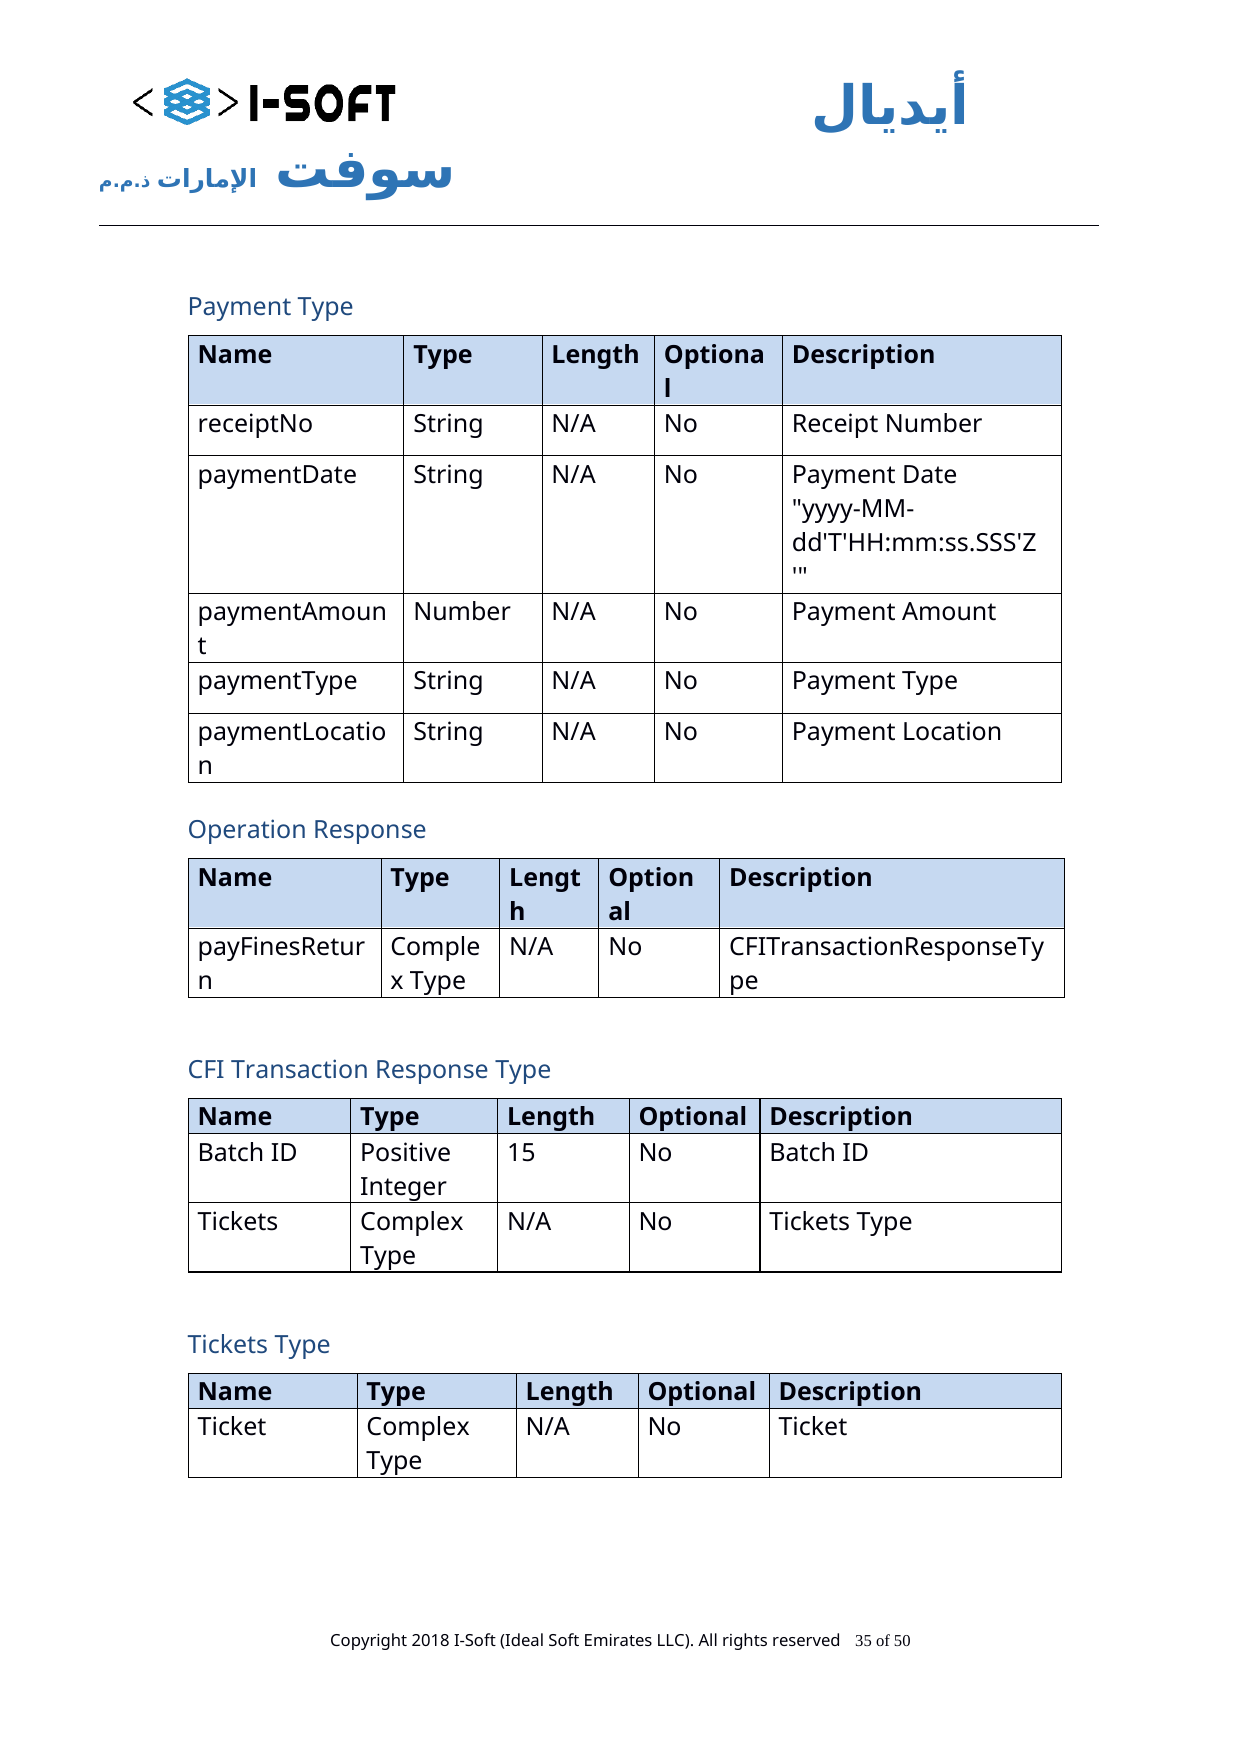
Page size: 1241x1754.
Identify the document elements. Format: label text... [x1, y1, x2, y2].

subtitle Operation Response [187, 812, 1016, 846]
table_cell N/A [498, 1203, 629, 1271]
table_cell Batch ID [761, 1134, 1061, 1202]
table_cell Tickets Type [761, 1203, 1061, 1271]
table_header Type [351, 1099, 497, 1133]
table_cell paymentAmount [189, 594, 403, 662]
table_cell No [655, 663, 782, 713]
table_cell receiptNo [189, 406, 403, 455]
table_header Length [543, 336, 654, 404]
table_cell Ticket [770, 1409, 1061, 1477]
table_header Length [517, 1374, 638, 1408]
table_cell Ticket [189, 1409, 357, 1477]
picture [98, 78, 430, 125]
table_cell No [655, 406, 782, 455]
table_header Optional [630, 1099, 759, 1133]
table_cell N/A [543, 663, 654, 713]
table_header Length [500, 859, 598, 927]
table_header Optional [599, 859, 719, 927]
table_cell Positive Integer [351, 1134, 497, 1202]
table_cell String [404, 406, 542, 455]
table_header Name [189, 336, 403, 404]
table_cell No [630, 1134, 759, 1202]
table_cell String [404, 663, 542, 713]
table_cell N/A [500, 929, 598, 997]
table_header Description [761, 1099, 1061, 1133]
table_cell N/A [543, 406, 654, 455]
table_cell N/A [543, 456, 654, 593]
table_header Type [382, 859, 499, 927]
table_cell CFITransactionResponseType [720, 929, 1064, 997]
table_header Type [404, 336, 542, 404]
table_cell Complex Type [382, 929, 499, 997]
table_cell String [404, 714, 542, 782]
table_header Optional [639, 1374, 769, 1408]
subtitle Tickets Type [187, 1326, 1016, 1360]
table_cell Payment Amount [783, 594, 1061, 662]
table_cell Complex Type [358, 1409, 516, 1477]
table_cell N/A [517, 1409, 638, 1477]
table_cell Receipt Number [783, 406, 1061, 455]
table_cell Payment Type [783, 663, 1061, 713]
table_header Description [783, 336, 1061, 404]
table_cell No [655, 714, 782, 782]
table_cell No [630, 1203, 759, 1271]
table_cell String [404, 456, 542, 593]
table_cell N/A [543, 714, 654, 782]
table_cell No [599, 929, 719, 997]
table_cell Complex Type [351, 1203, 497, 1271]
table_cell Number [404, 594, 542, 662]
table_header Name [189, 859, 381, 927]
table_cell paymentLocation [189, 714, 403, 782]
table_header Description [770, 1374, 1061, 1408]
table_cell payFinesReturn [189, 929, 381, 997]
table_cell Payment Date "yyyy-MM-dd'T'HH:mm:ss.SSS'Z'" [783, 456, 1061, 593]
table_cell N/A [543, 594, 654, 662]
table_header Name [189, 1099, 350, 1133]
subtitle Payment Type [187, 289, 1016, 323]
subtitle CFI Transaction Response Type [187, 1051, 1016, 1086]
table_cell No [655, 456, 782, 593]
table_cell paymentDate [189, 456, 403, 593]
table_header Description [720, 859, 1064, 927]
table_cell Batch ID [189, 1134, 350, 1202]
table_header Type [358, 1374, 516, 1408]
table_header Name [189, 1374, 357, 1408]
table_cell 15 [498, 1134, 629, 1202]
table_header Optional [655, 336, 782, 404]
table_cell No [655, 594, 782, 662]
table_header Length [498, 1099, 629, 1133]
table_cell Payment Location [783, 714, 1061, 782]
table_cell paymentType [189, 663, 403, 713]
table_cell Tickets [189, 1203, 350, 1271]
table_cell No [639, 1409, 769, 1477]
